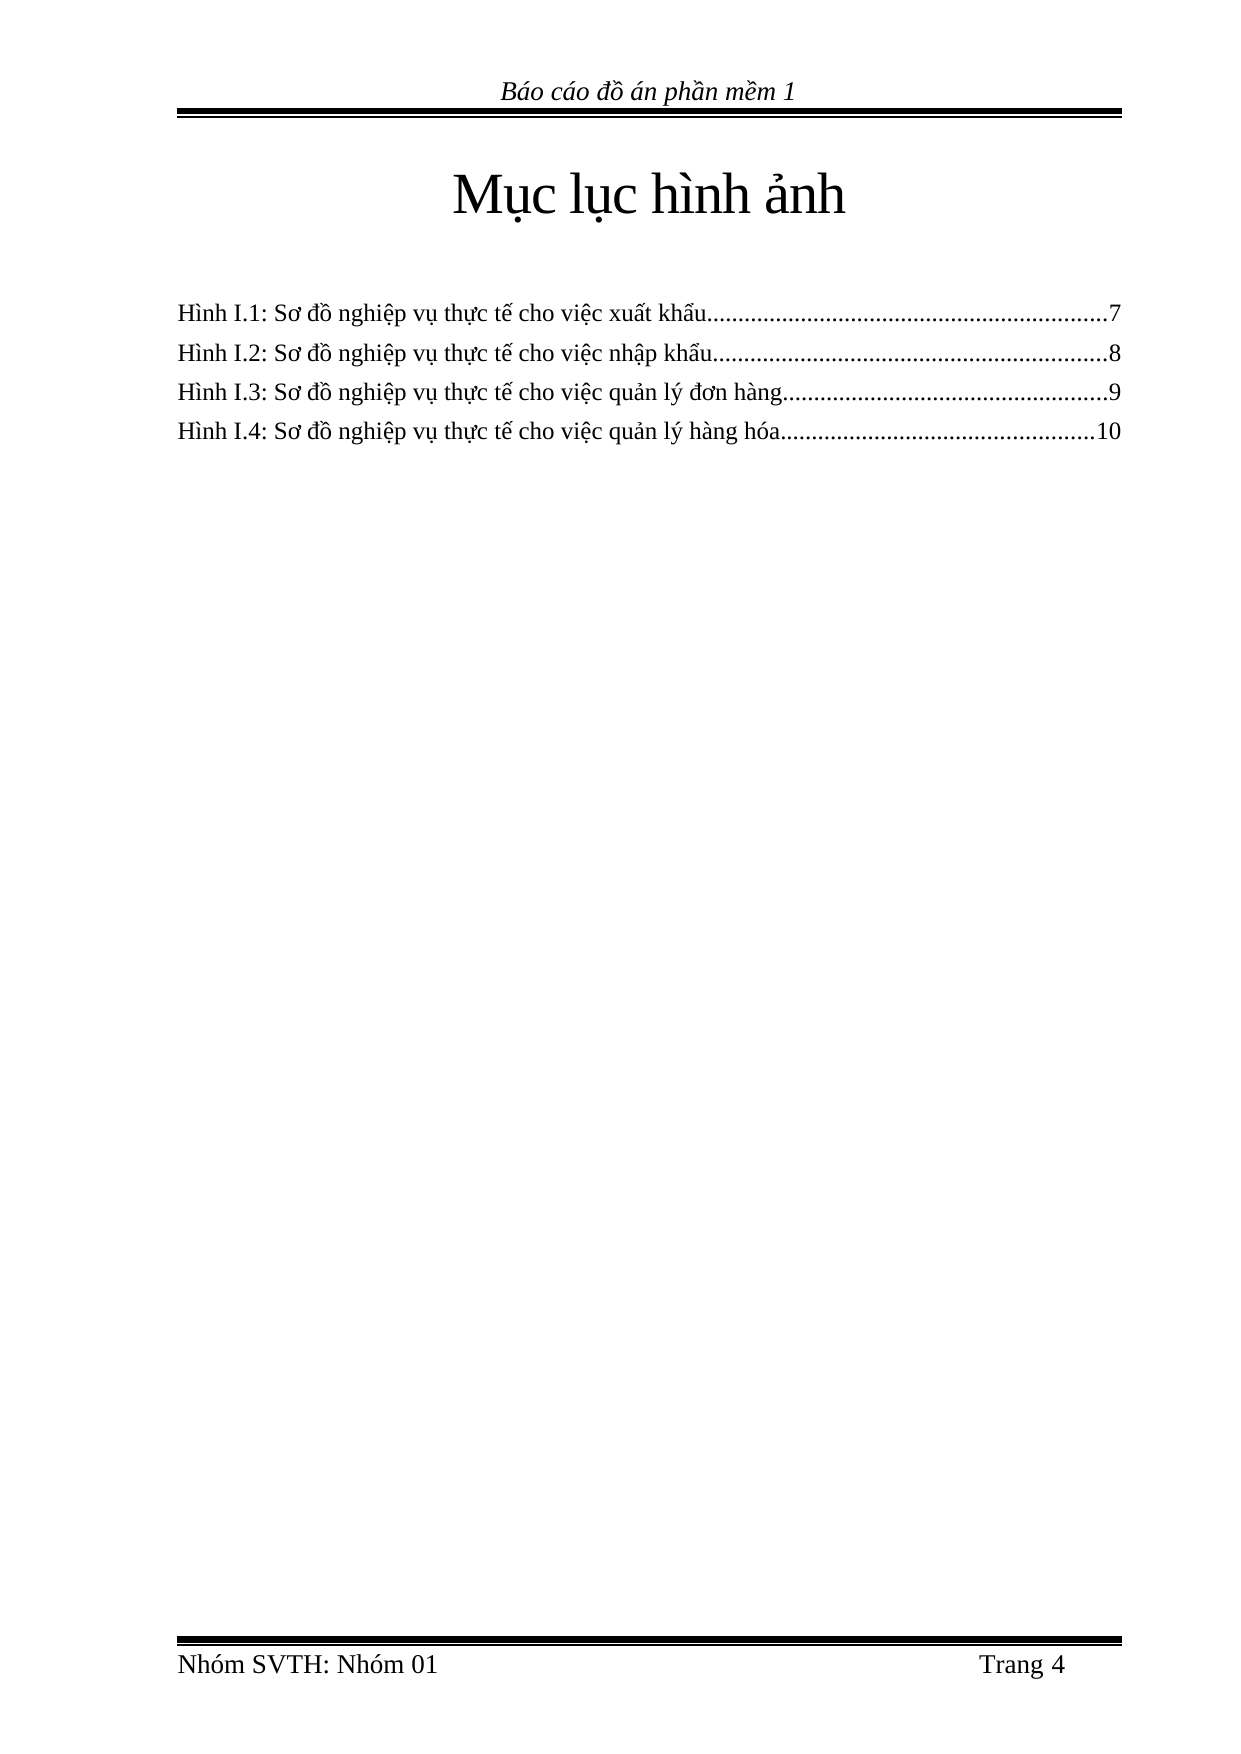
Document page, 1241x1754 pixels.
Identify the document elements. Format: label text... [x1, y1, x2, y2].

text Hình I.3: Sơ đồ nghiệp vụ thực tế cho việc quản lý đơn hàng. 9 [177, 377, 1122, 406]
text Hình I.4: Sơ đồ nghiệp vụ thực tế cho việc quản lý hàng hóa. 10 [177, 416, 1122, 445]
text Hình I.2: Sơ đồ nghiệp vụ thực tế cho việc nhập khẩu. 8 [177, 338, 1122, 366]
title Mục lục hình ảnh [177, 159, 1122, 226]
text Hình I.1: Sơ đồ nghiệp vụ thực tế cho việc xuất khẩu. 7 [177, 298, 1122, 327]
